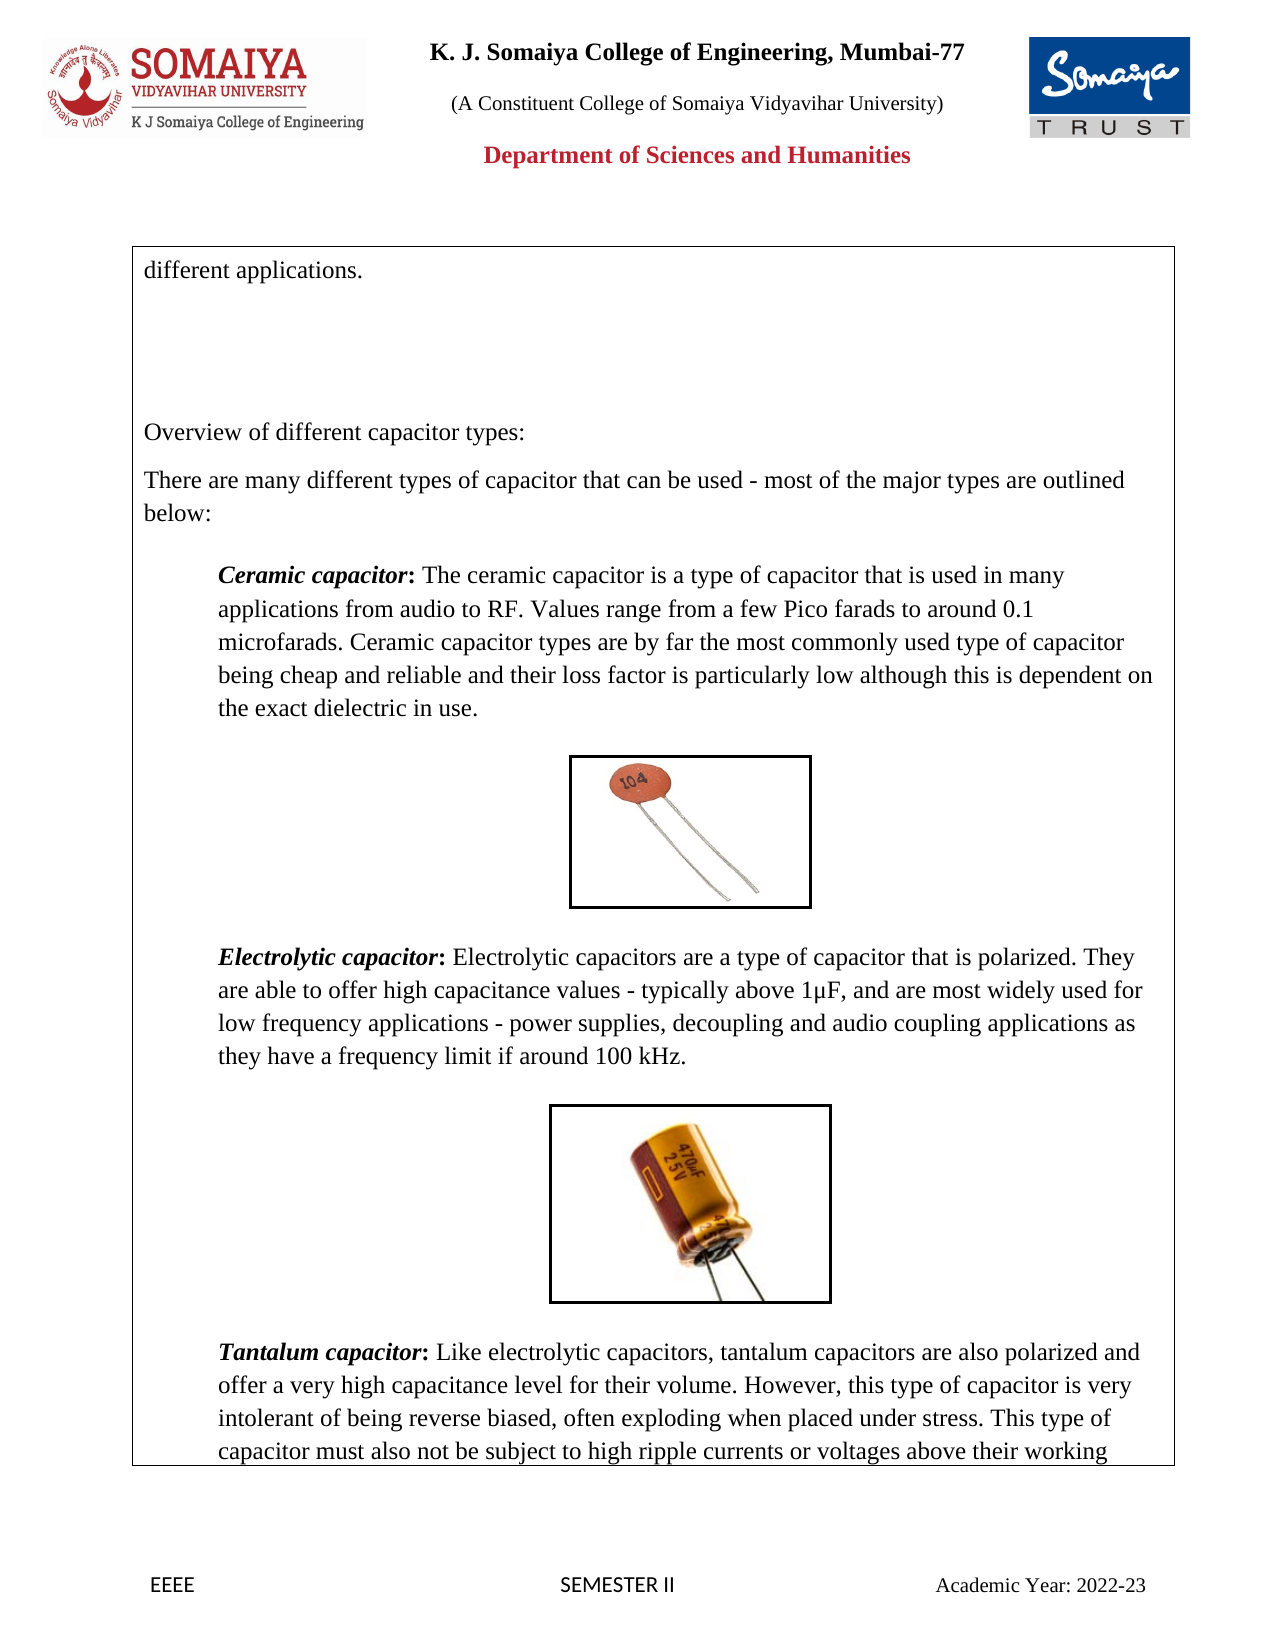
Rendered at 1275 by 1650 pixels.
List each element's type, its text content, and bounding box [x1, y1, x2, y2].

picture [572, 758, 809, 906]
picture [552, 1107, 829, 1301]
picture [42, 37, 367, 138]
picture [1029, 37, 1191, 138]
